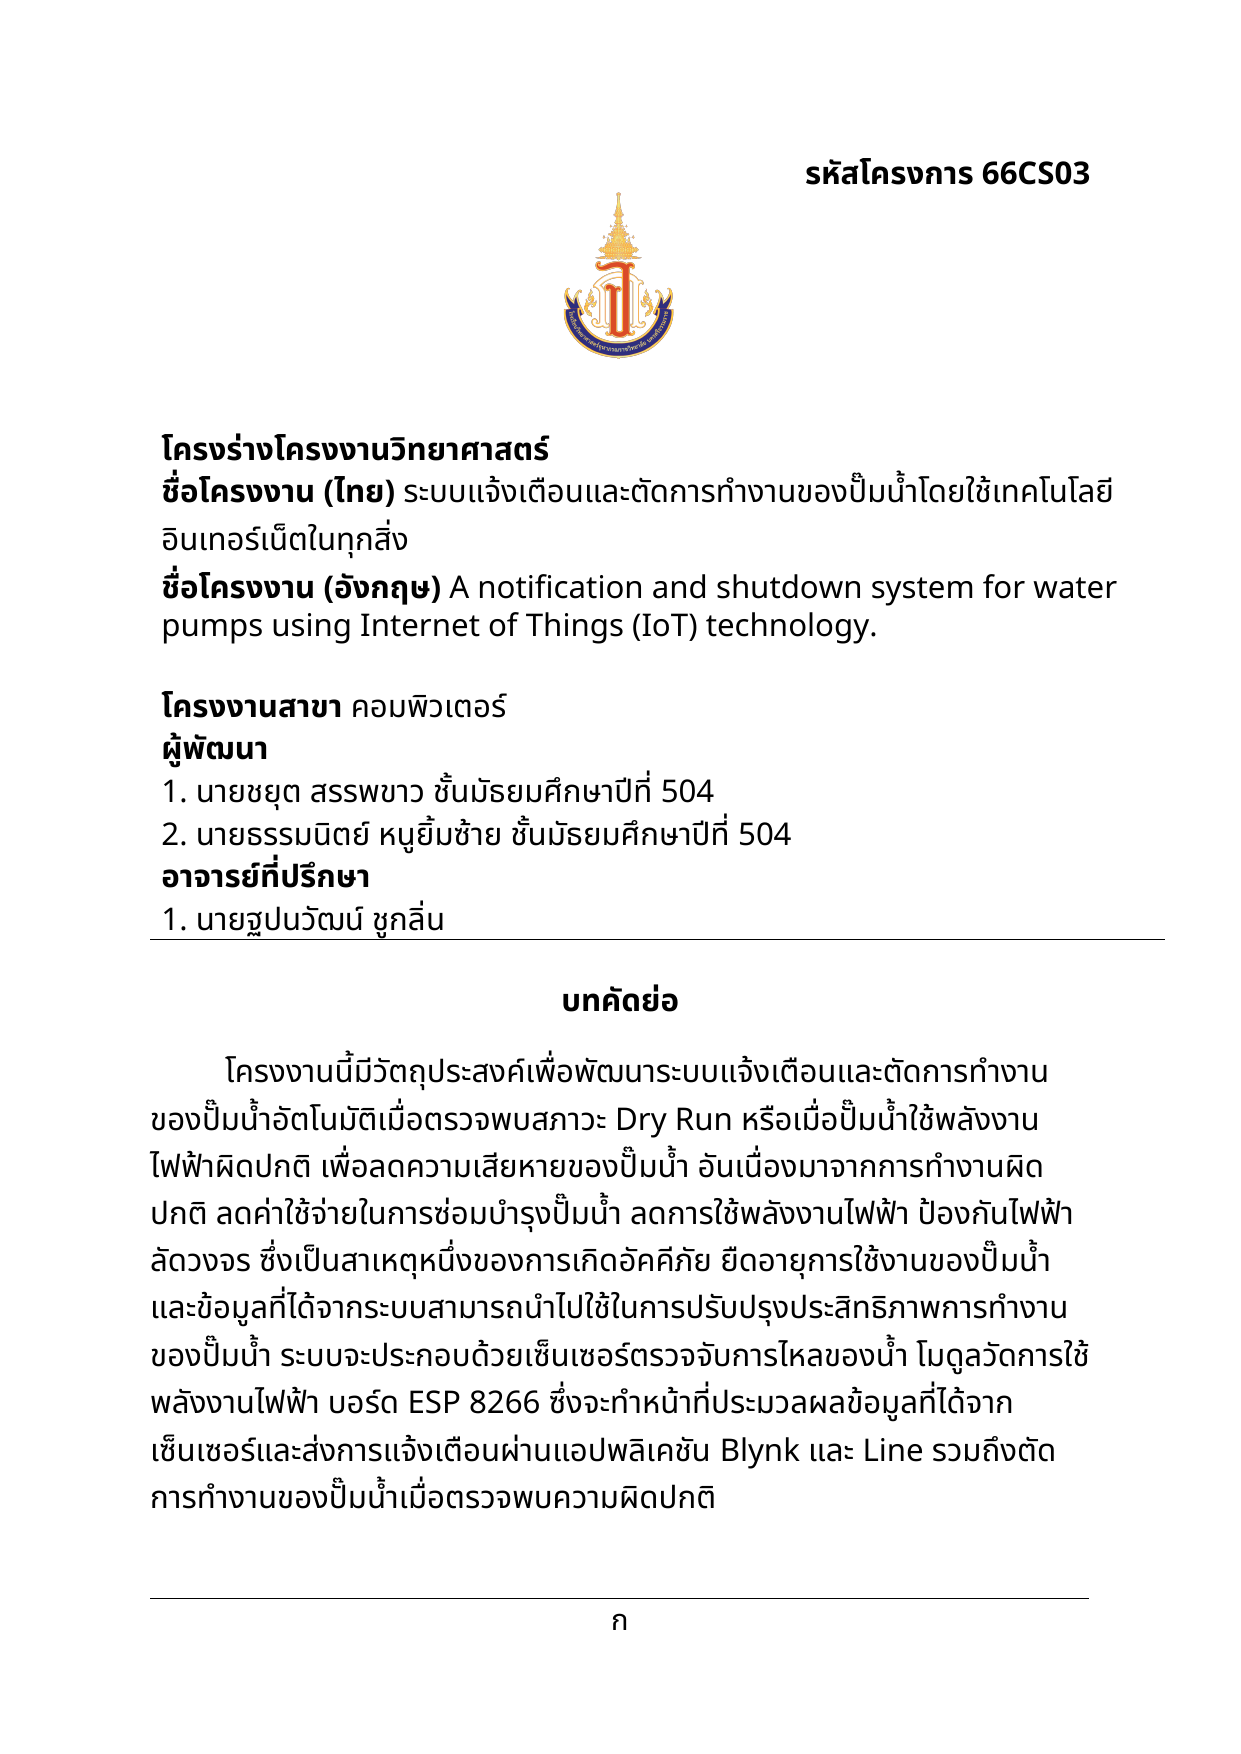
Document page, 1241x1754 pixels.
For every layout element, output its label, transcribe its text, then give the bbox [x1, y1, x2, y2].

table_header โครงร่างโครงงานวิทยาศาสตร์ ชื่อโครงงาน (ไทย) ระบบแจ้งเตือนและตัดการทำงานของปั๊มน้ำโดยใช้เทคโนโลยีอินเทอร์เน็ตในทุกสิ่ง ชื่อโครงงาน (อังกฤษ) A notification and shutdown system for water pumps using Internet of Things (IoT) technology. โครงงานสาขา คอมพิวเตอร์ ผู้พัฒนา 1. นายชยุต สรรพขาว ชั้นมัธยมศึกษาปีที่ 504 2. นายธรรมนิตย์ หนูยิ้มซ้าย ชั้นมัธยมศึกษาปีที่ 504 อาจารย์ที่ปรึกษา 1. นายฐปนวัฒน์ ชูกลิ่น [150, 193, 1165, 939]
text โครงงานนี้มีวัตถุประสงค์เพื่อพัฒนาระบบแจ้งเตือนและตัดการทำงานของปั๊มน้ำอัตโนมัติเมื่อตรวจพบสภาวะ Dry Run หรือเมื่อปั๊มน้ำใช้พลังงานไฟฟ้าผิดปกติ เพื่อลดความเสียหายของปั๊มน้ำ อันเนื่องมาจากการทำงานผิดปกติ ลดค่าใช้จ่ายในการซ่อมบำรุงปั๊มน้ำ ลดการใช้พลังงานไฟฟ้า ป้องกันไฟฟ้าลัดวงจร ซึ่งเป็นสาเหตุหนึ่งของการเกิดอัคคีภัย ยืดอายุการใช้งานของปั๊มน้ำ และข้อมูลที่ได้จากระบบสามารถนำไปใช้ในการปรับปรุงประสิทธิภาพการทำงานของปั๊มน้ำ ระบบจะประกอบด้วยเซ็นเซอร์ตรวจจับการไหลของน้ำ โมดูลวัดการใช้พลังงานไฟฟ้า บอร์ด ESP 8266 ซึ่งจะทำหน้าที่ประมวลผลข้อมูลที่ได้จากเซ็นเซอร์และส่งการแจ้งเตือนผ่านแอปพลิเคชัน Blynk และ Line รวมถึงตัดการทำงานของปั๊มน้ำเมื่อตรวจพบความผิดปกติ [150, 1049, 1090, 1522]
picture [563, 192, 674, 359]
text รหัสโครงการ 66CS03 [150, 150, 1090, 193]
text บทคัดย่อ [150, 979, 1090, 1020]
